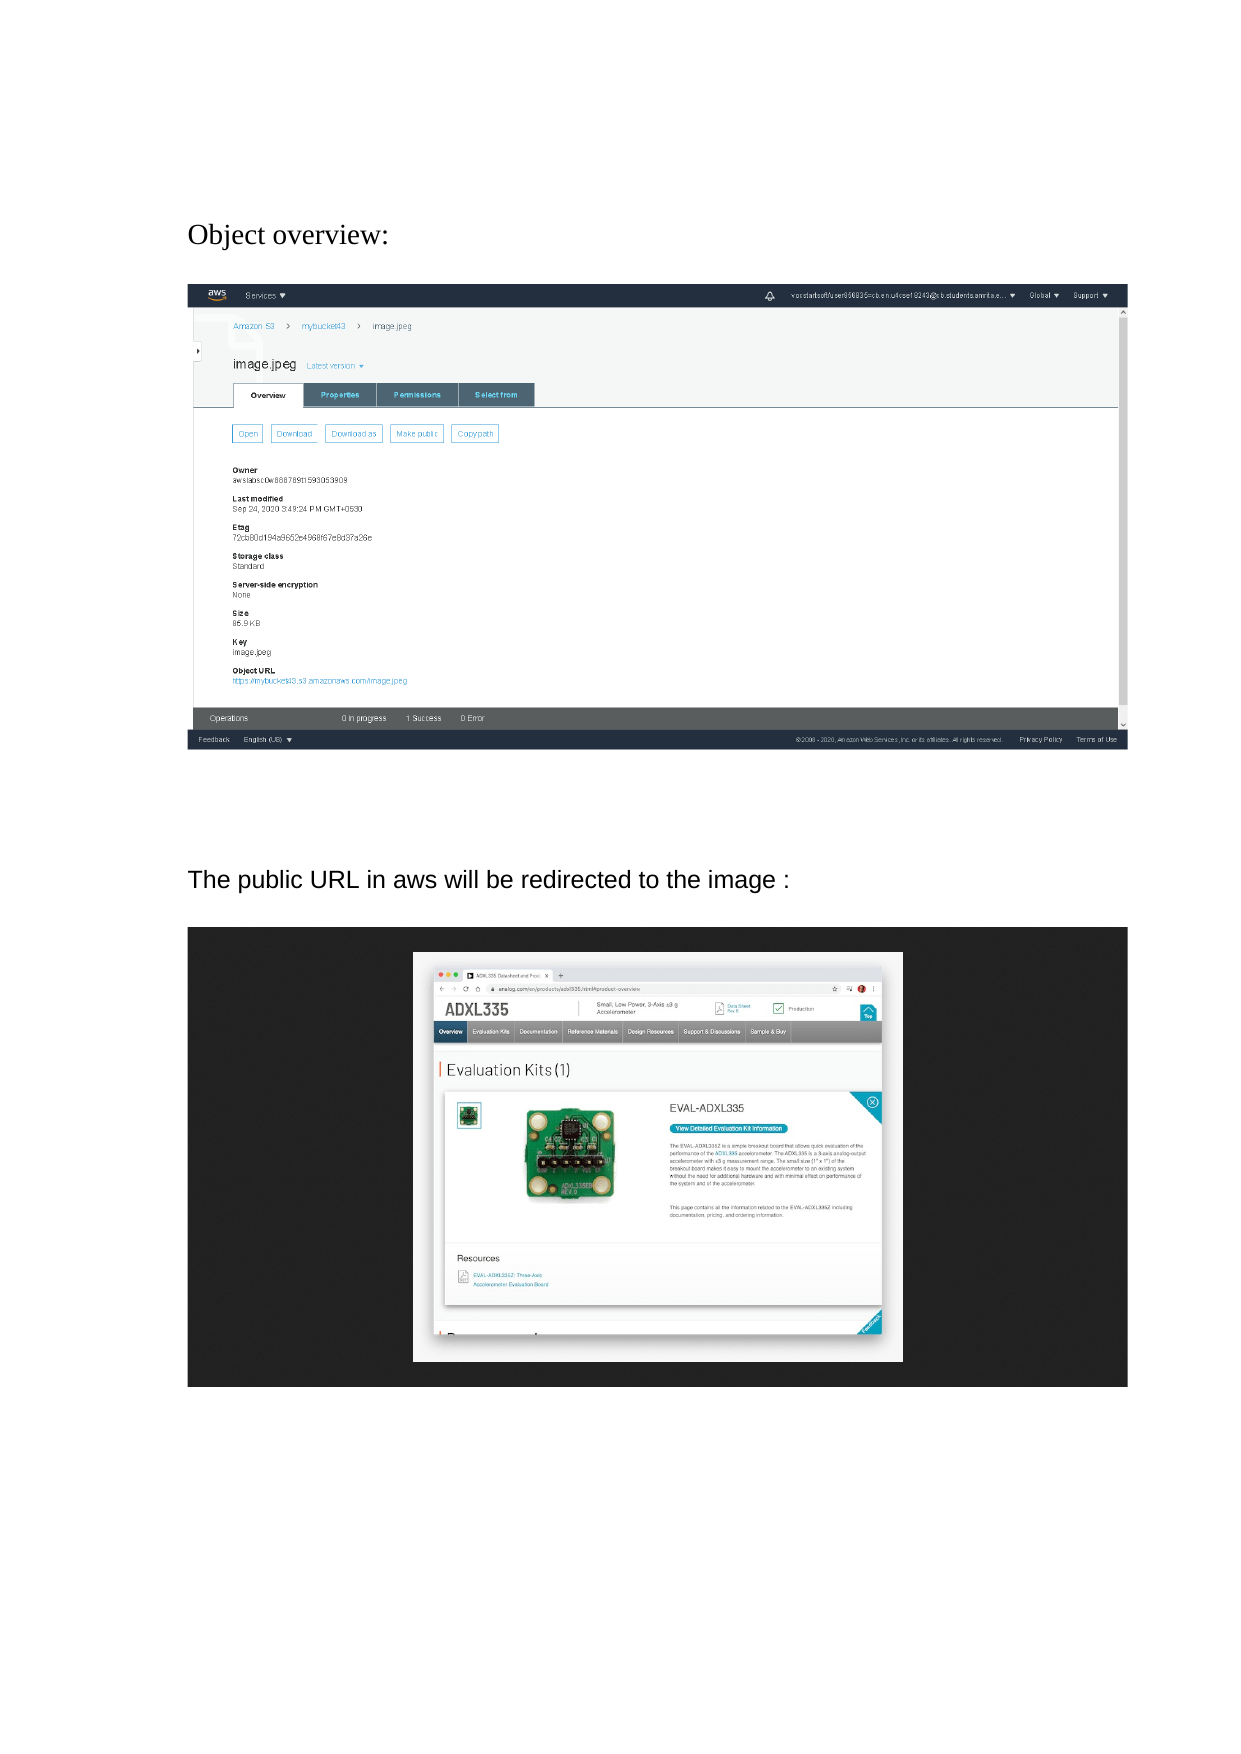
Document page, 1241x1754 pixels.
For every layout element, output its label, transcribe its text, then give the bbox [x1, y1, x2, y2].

list Object overview: [187, 217, 1090, 251]
picture [187, 284, 1128, 750]
list The public URL in aws will be redirected to the image : [187, 865, 1090, 893]
picture [187, 927, 1128, 1387]
